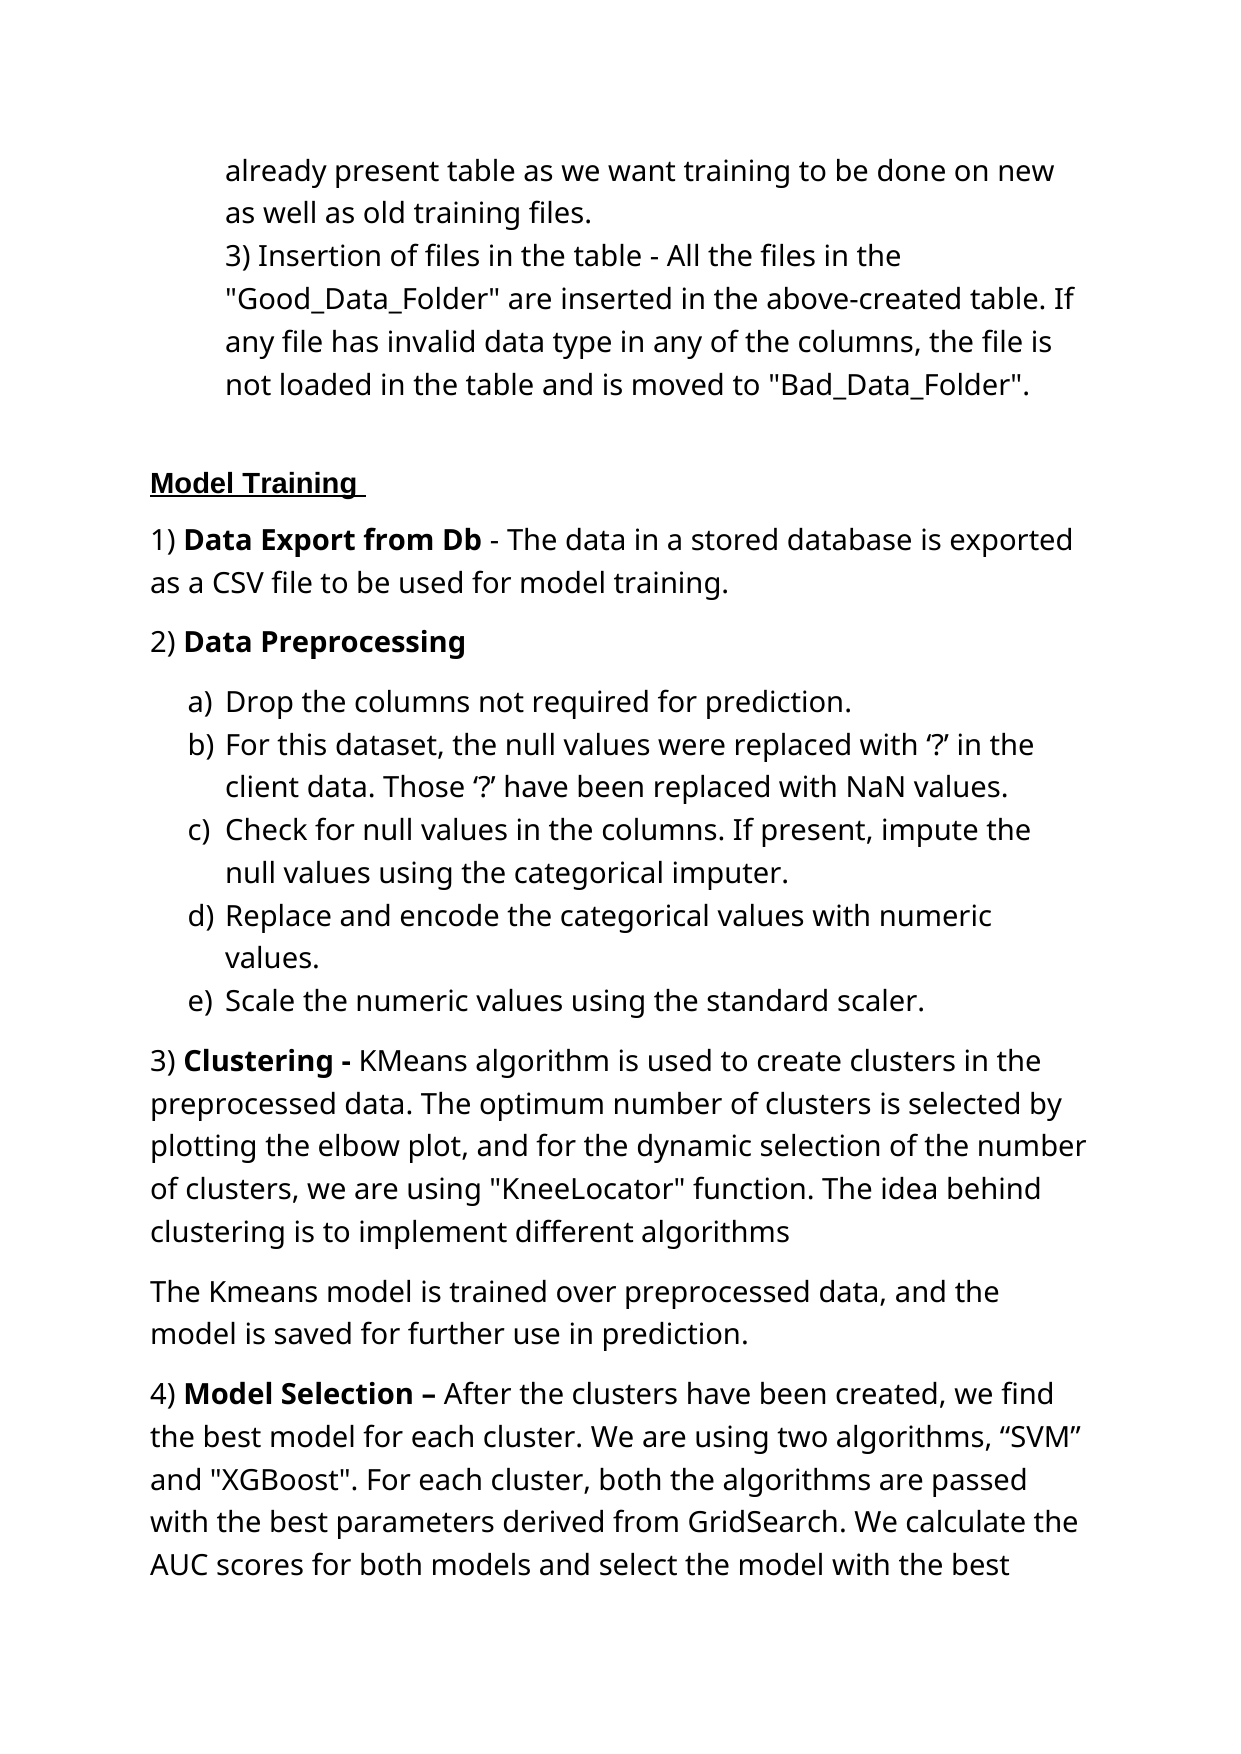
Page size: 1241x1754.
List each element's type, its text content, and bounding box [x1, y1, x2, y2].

text 3) Clustering - KMeans algorithm is used to create clusters in the preprocessed data. The optimum number of clusters is selected by plotting the elbow plot, and for the dynamic selection of the number of clusters, we are using "KneeLocator" function. The idea behind clustering is to implement different algorithms [150, 1040, 1090, 1251]
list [225, 150, 1090, 232]
text 2) Data Preprocessing [150, 621, 1090, 661]
text 1) Data Export from Db - The data in a stored database is exported as a CSV file to be used for model training. [150, 519, 1090, 602]
list Replace and encode the categorical values with numeric values. [187, 895, 1090, 977]
list 3) Insertion of files in the table - All the files in the "Good_Data_Folder" are inserted in the above-created table. If any file has invalid data type in any of the columns, the file is not loaded in the table and is moved to "Bad_Data_Folder". [225, 236, 1090, 404]
list For this dataset, the null values were replaced with ‘?’ in the client data. Those ‘?’ have been replaced with NaN values. [187, 724, 1090, 806]
list Check for null values in the columns. If present, impute the null values using the categorical imputer. [187, 809, 1090, 892]
list Drop the columns not required for prediction. [187, 681, 1090, 721]
list Scale the numeric values using the standard scaler. [187, 981, 1090, 1020]
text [150, 1373, 1090, 1584]
text Model Training [150, 466, 1090, 500]
text The Kmeans model is trained over preprocessed data, and the model is saved for further use in prediction. [150, 1271, 1090, 1353]
